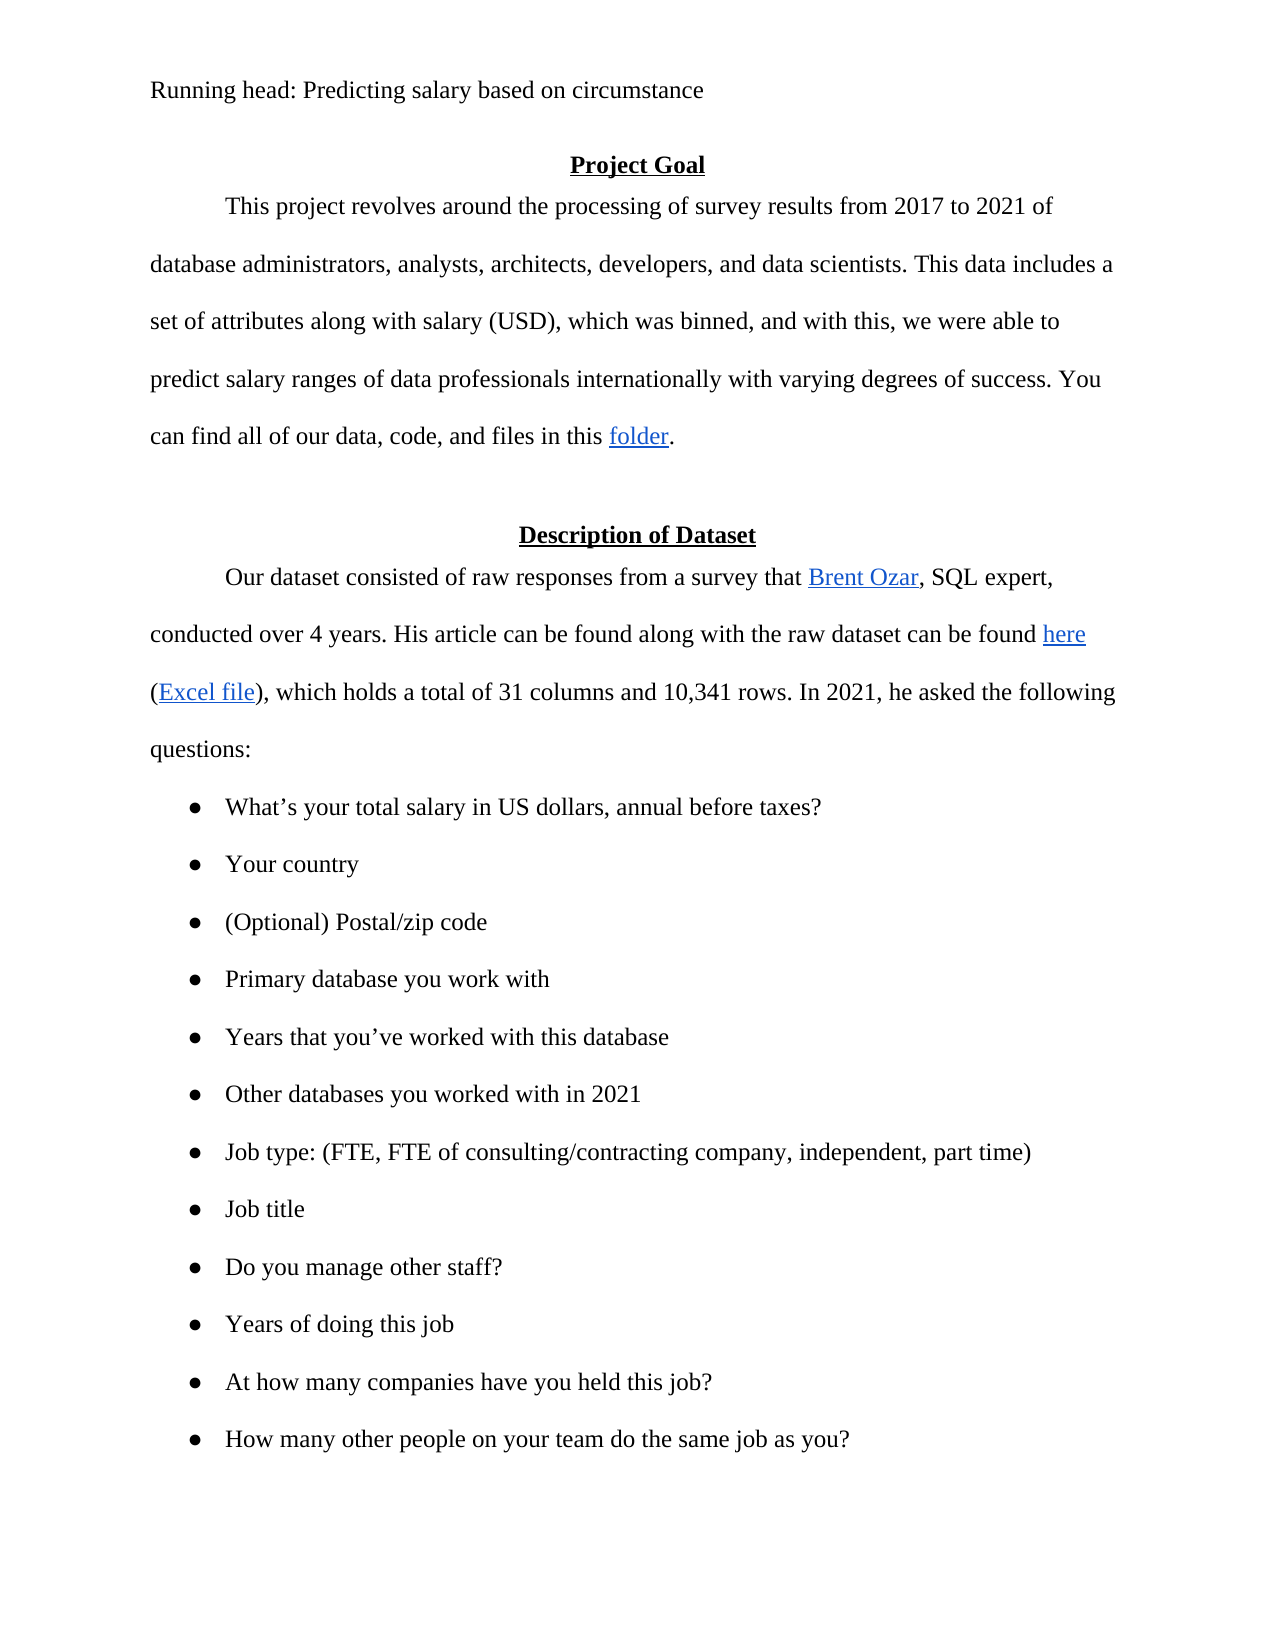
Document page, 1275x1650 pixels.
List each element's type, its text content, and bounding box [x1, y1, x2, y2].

list How many other people on your team do the same job as you? [187, 1424, 1125, 1453]
list Years that you’ve worked with this database [187, 1022, 1125, 1050]
list Primary database you work with [187, 964, 1125, 993]
subtitle Project Goal [150, 150, 1125, 179]
list What’s your total salary in US dollars, annual before taxes? [187, 792, 1125, 820]
list Job title [187, 1194, 1125, 1223]
list Do you manage other staff? [187, 1252, 1125, 1280]
list Other databases you worked with in 2021 [187, 1079, 1125, 1108]
text Our dataset consisted of raw responses from a survey that Brent Ozar, SQL expert, conducted over 4 years. His article can be found along with the raw dataset can be found here (Excel file), which holds a total of 31 columns and 10,341 rows. In 2021, he asked the following questions: [150, 562, 1125, 763]
list Your country [187, 849, 1125, 878]
list Years of doing this job [187, 1309, 1125, 1338]
subtitle Description of Dataset [150, 520, 1125, 549]
list At how many companies have you held this job? [187, 1367, 1125, 1395]
list Job type: (FTE, FTE of consulting/contracting company, independent, part time) [187, 1137, 1125, 1165]
list (Optional) Postal/zip code [187, 907, 1125, 935]
text This project revolves around the processing of survey results from 2017 to 2021 of database administrators, analysts, architects, developers, and data scientists. This data includes a set of attributes along with salary (USD), which was binned, and with this, we were able to predict salary ranges of data professionals internationally with varying degrees of success. You can find all of our data, code, and files in this folder. [150, 191, 1125, 450]
